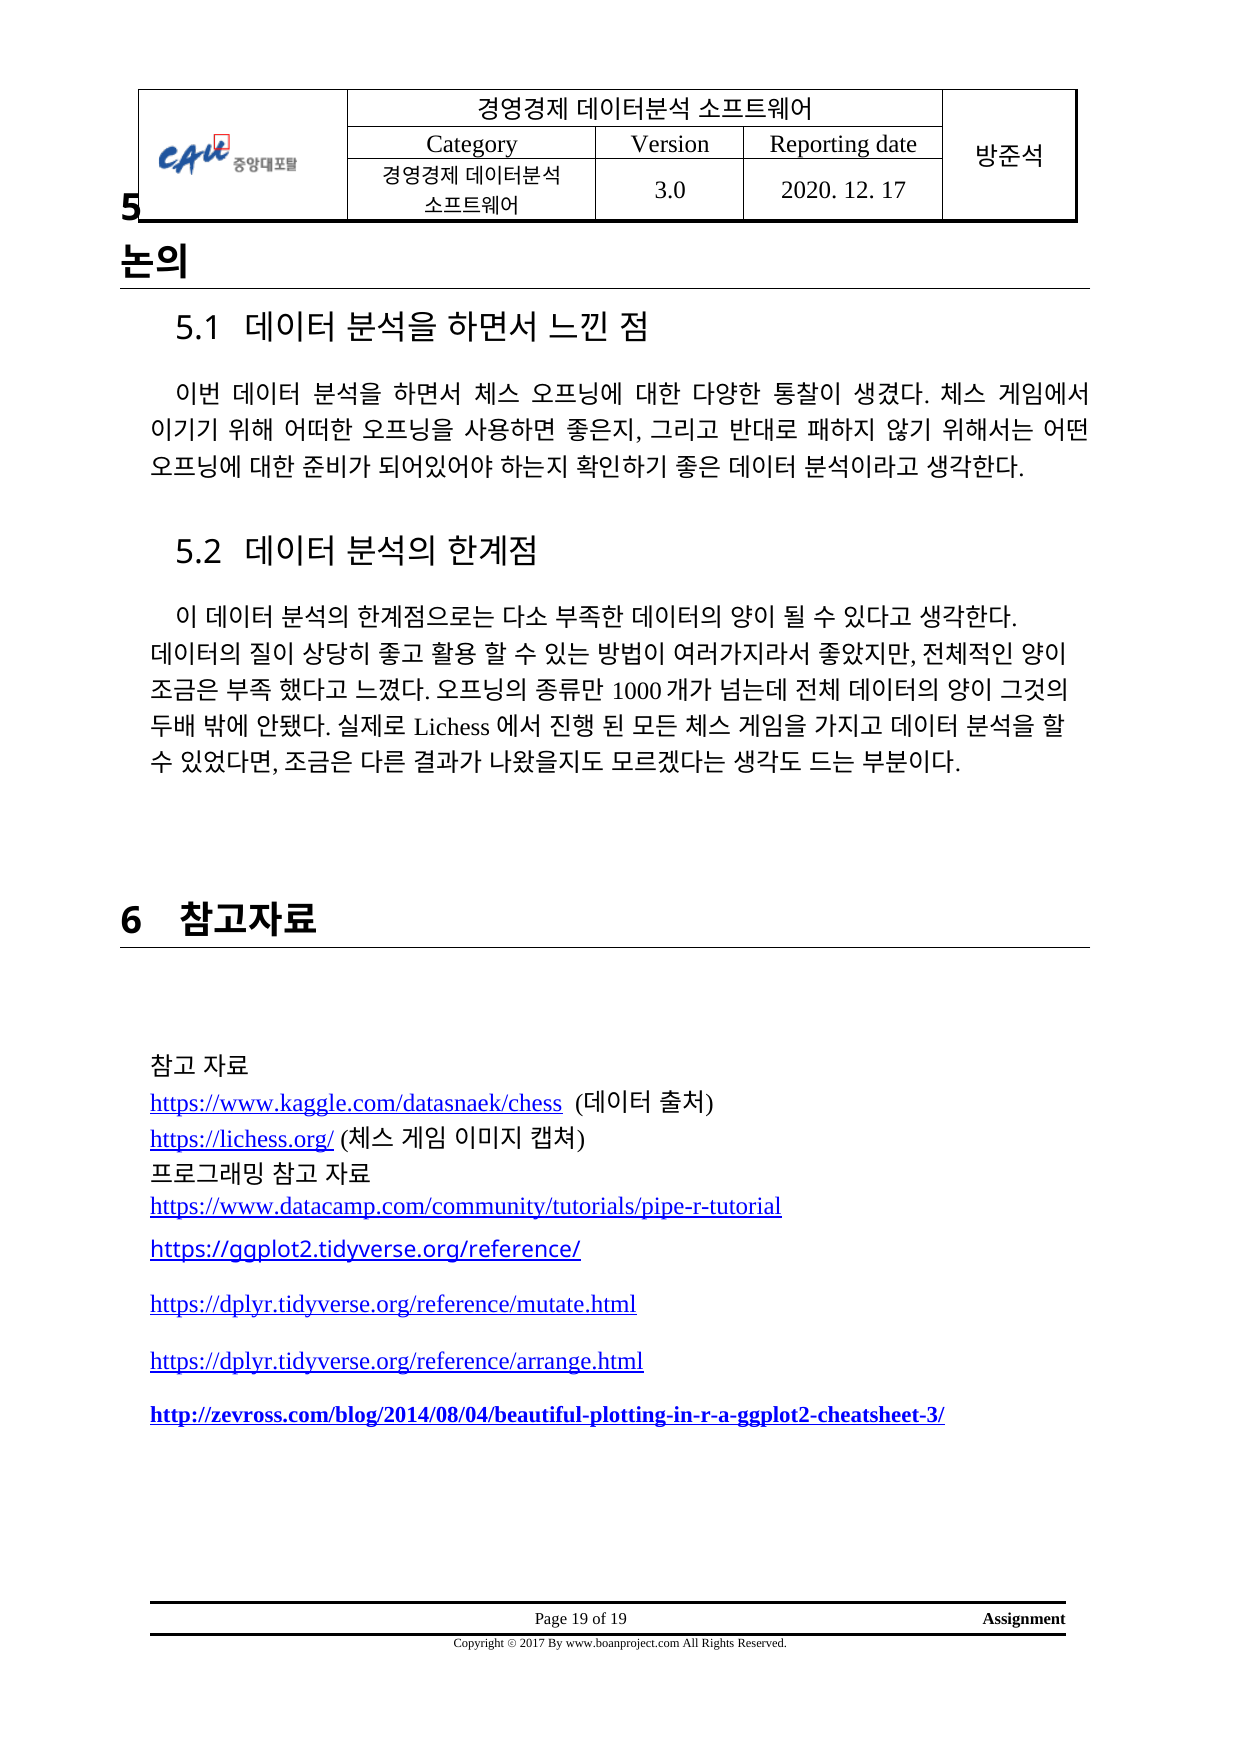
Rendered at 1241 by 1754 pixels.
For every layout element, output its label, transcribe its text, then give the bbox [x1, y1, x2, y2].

subtitle https://ggplot2.tidyverse.org/reference/ [150, 1232, 1065, 1264]
subtitle 논의 [120, 177, 1090, 288]
text 이번 데이터 분석을 하면서 체스 오프닝에 대한 다양한 통찰이 생겼다. 체스 게임에서 이기기 위해 어떠한 오프닝을 사용하면 좋은지, 그리고 반대로 패하지 않기 위해서는 어떤 오프닝에 대한 준비가 되어있어야 하는지 확인하기 좋은 데이터 분석이라고 생각한다. [150, 374, 1090, 483]
text https://www.kaggle.com/datasnaek/chess (데이터 출처) [150, 1082, 1090, 1119]
text 참고 자료 [150, 1046, 1090, 1082]
text https://www.datacamp.com/community/tutorials/pipe-r-tutorial [150, 1191, 1090, 1220]
text 이 데이터 분석의 한계점으로는 다소 부족한 데이터의 양이 될 수 있다고 생각한다. 데이터의 질이 상당히 좋고 활용 할 수 있는 방법이 여러가지라서 좋았지만, 전체적인 양이 조금은 부족 했다고 느꼈다. 오프닝의 종류만 1000개가 넘는데 전체 데이터의 양이 그것의 두배 밖에 안됐다. 실제로 Lichess 에서 진행 된 모든 체스 게임을 가지고 데이터 분석을 할 수 있었다면, 조금은 다른 결과가 나왔을지도 모르겠다는 생각도 드는 부분이다. [150, 598, 1090, 779]
subtitle 데이터 분석의 한계점 [175, 524, 1065, 573]
text http://zevross.com/blog/2014/08/04/beautiful-plotting-in-r-a-ggplot2-cheatsheet-3/ [150, 1401, 1090, 1428]
subtitle 데이터 분석을 하면서 느낀 점 [175, 301, 1065, 349]
picture [158, 134, 328, 175]
text 프로그래밍 참고 자료 [150, 1155, 1090, 1191]
text https://dplyr.tidyverse.org/reference/arrange.html [150, 1346, 1090, 1375]
text https://dplyr.tidyverse.org/reference/mutate.html [150, 1289, 1090, 1317]
text https://lichess.org/ (체스 게임 이미지 캡쳐) [150, 1119, 1090, 1155]
subtitle 참고자료 [120, 890, 1090, 947]
